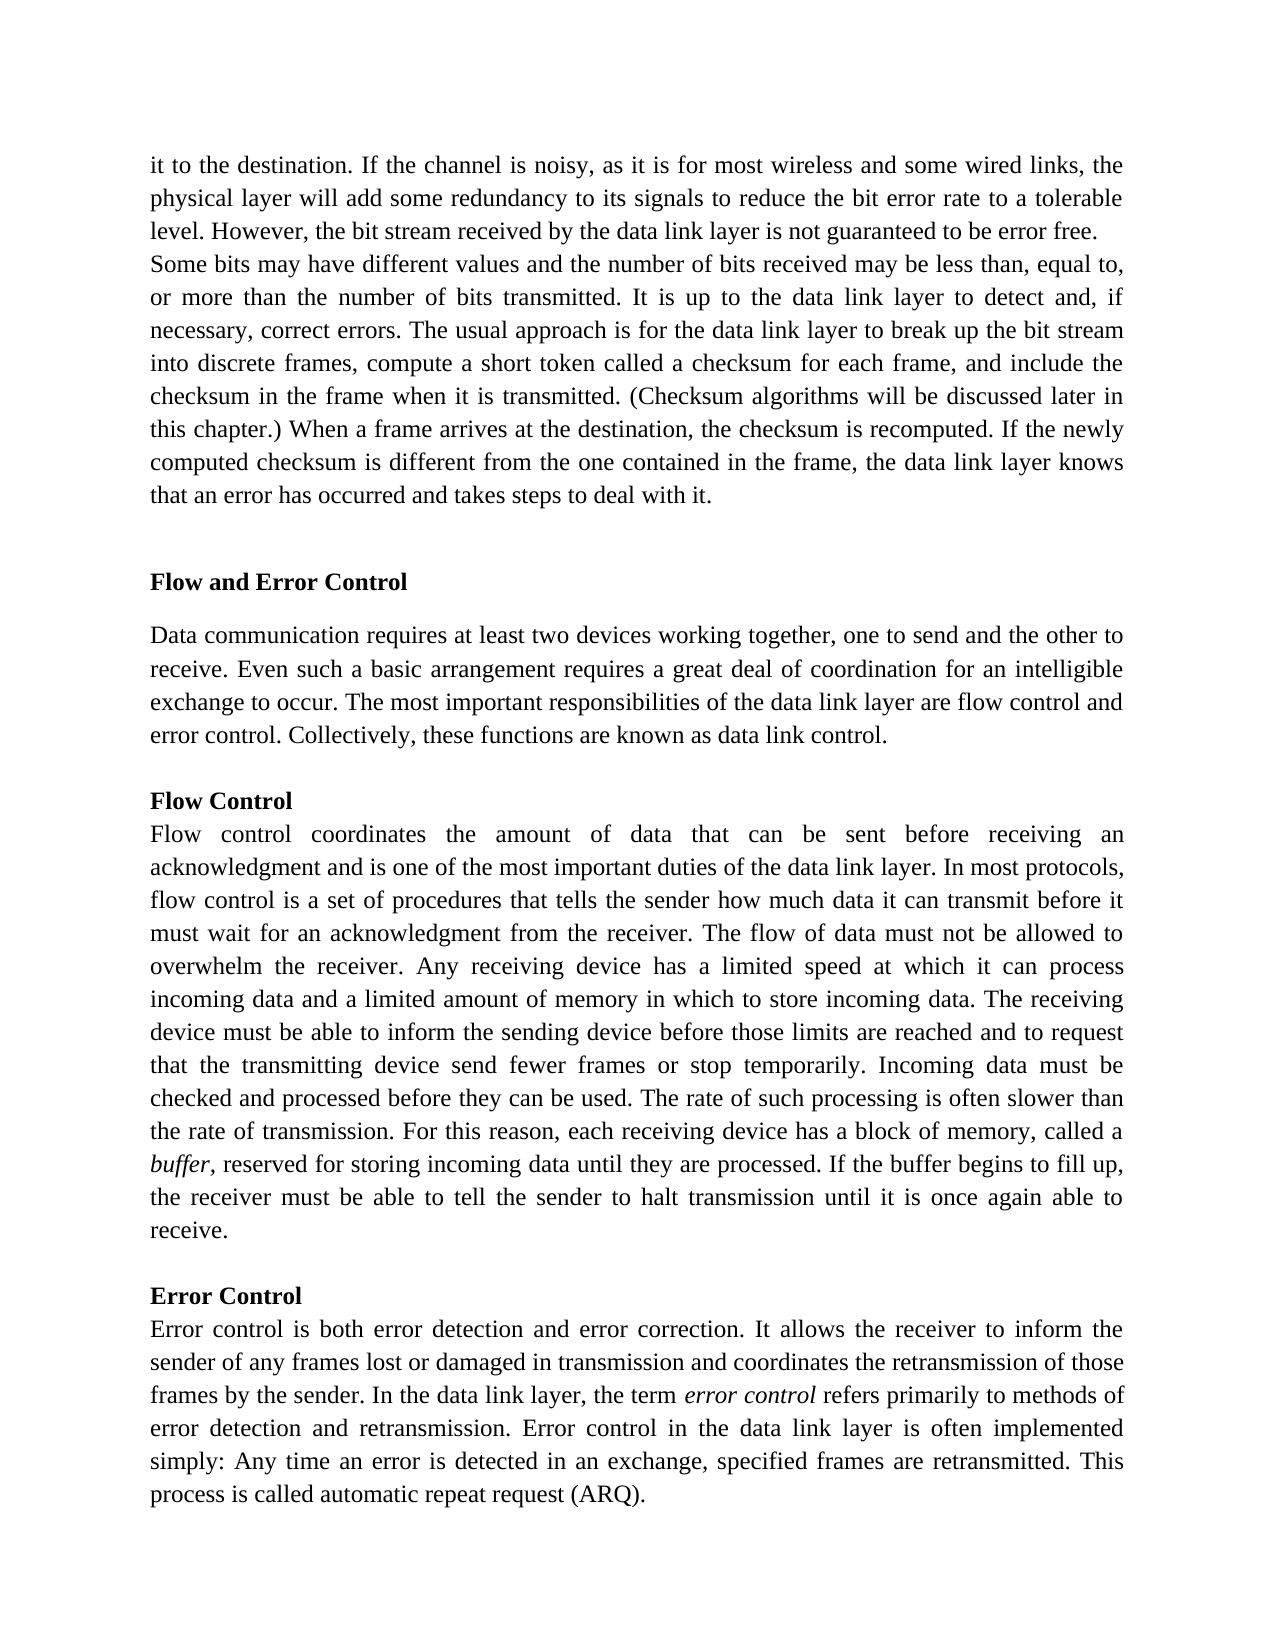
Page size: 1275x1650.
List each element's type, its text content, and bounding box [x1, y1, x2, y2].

text Flow and Error Control [150, 567, 1125, 596]
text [150, 150, 1125, 244]
text Data communication requires at least two devices working together, one to send and the other to receive. Even such a basic arrangement requires a great deal of coordination for an intelligible exchange to occur. The most important responsibilities of the data link layer are flow control and error control. Collectively, these functions are known as data link control. [150, 621, 1125, 748]
text Some bits may have different values and the number of bits received may be less than, equal to, or more than the number of bits transmitted. It is up to the data link layer to detect and, if necessary, correct errors. The usual approach is for the data link layer to break up the bit stream into discrete frames, compute a short token called a checksum for each frame, and include the checksum in the frame when it is transmitted. (Checksum algorithms will be discussed later in this chapter.) When a frame arrives at the destination, the checksum is recomputed. If the newly computed checksum is different from the one contained in the frame, the data link layer knows that an error has occurred and takes steps to deal with it. [150, 249, 1125, 509]
text Flow Control [150, 786, 1125, 814]
text Flow control coordinates the amount of data that can be sent before receiving an acknowledgment and is one of the most important duties of the data link layer. In most protocols, flow control is a set of procedures that tells the sender how much data it can transmit before it must wait for an acknowledgment from the receiver. The flow of data must not be allowed to overwhelm the receiver. Any receiving device has a limited speed at which it can process incoming data and a limited amount of memory in which to store incoming data. The receiving device must be able to inform the sending device before those limits are reached and to request that the transmitting device send fewer frames or stop temporarily. Incoming data must be checked and processed before they can be used. The rate of such processing is often slower than the rate of transmission. For this reason, each receiving device has a block of memory, called a buffer, reserved for storing incoming data until they are processed. If the buffer begins to fill up, the receiver must be able to tell the sender to halt transmission until it is once again able to receive. [150, 819, 1125, 1244]
text Error Control [150, 1281, 1125, 1310]
text Error control is both error detection and error correction. It allows the receiver to inform the sender of any frames lost or damaged in transmission and coordinates the retransmission of those frames by the sender. In the data link layer, the term error control refers primarily to methods of error detection and retransmission. Error control in the data link layer is often implemented simply: Any time an error is detected in an exchange, specified frames are retransmitted. This process is called automatic repeat request (ARQ). [150, 1314, 1125, 1508]
